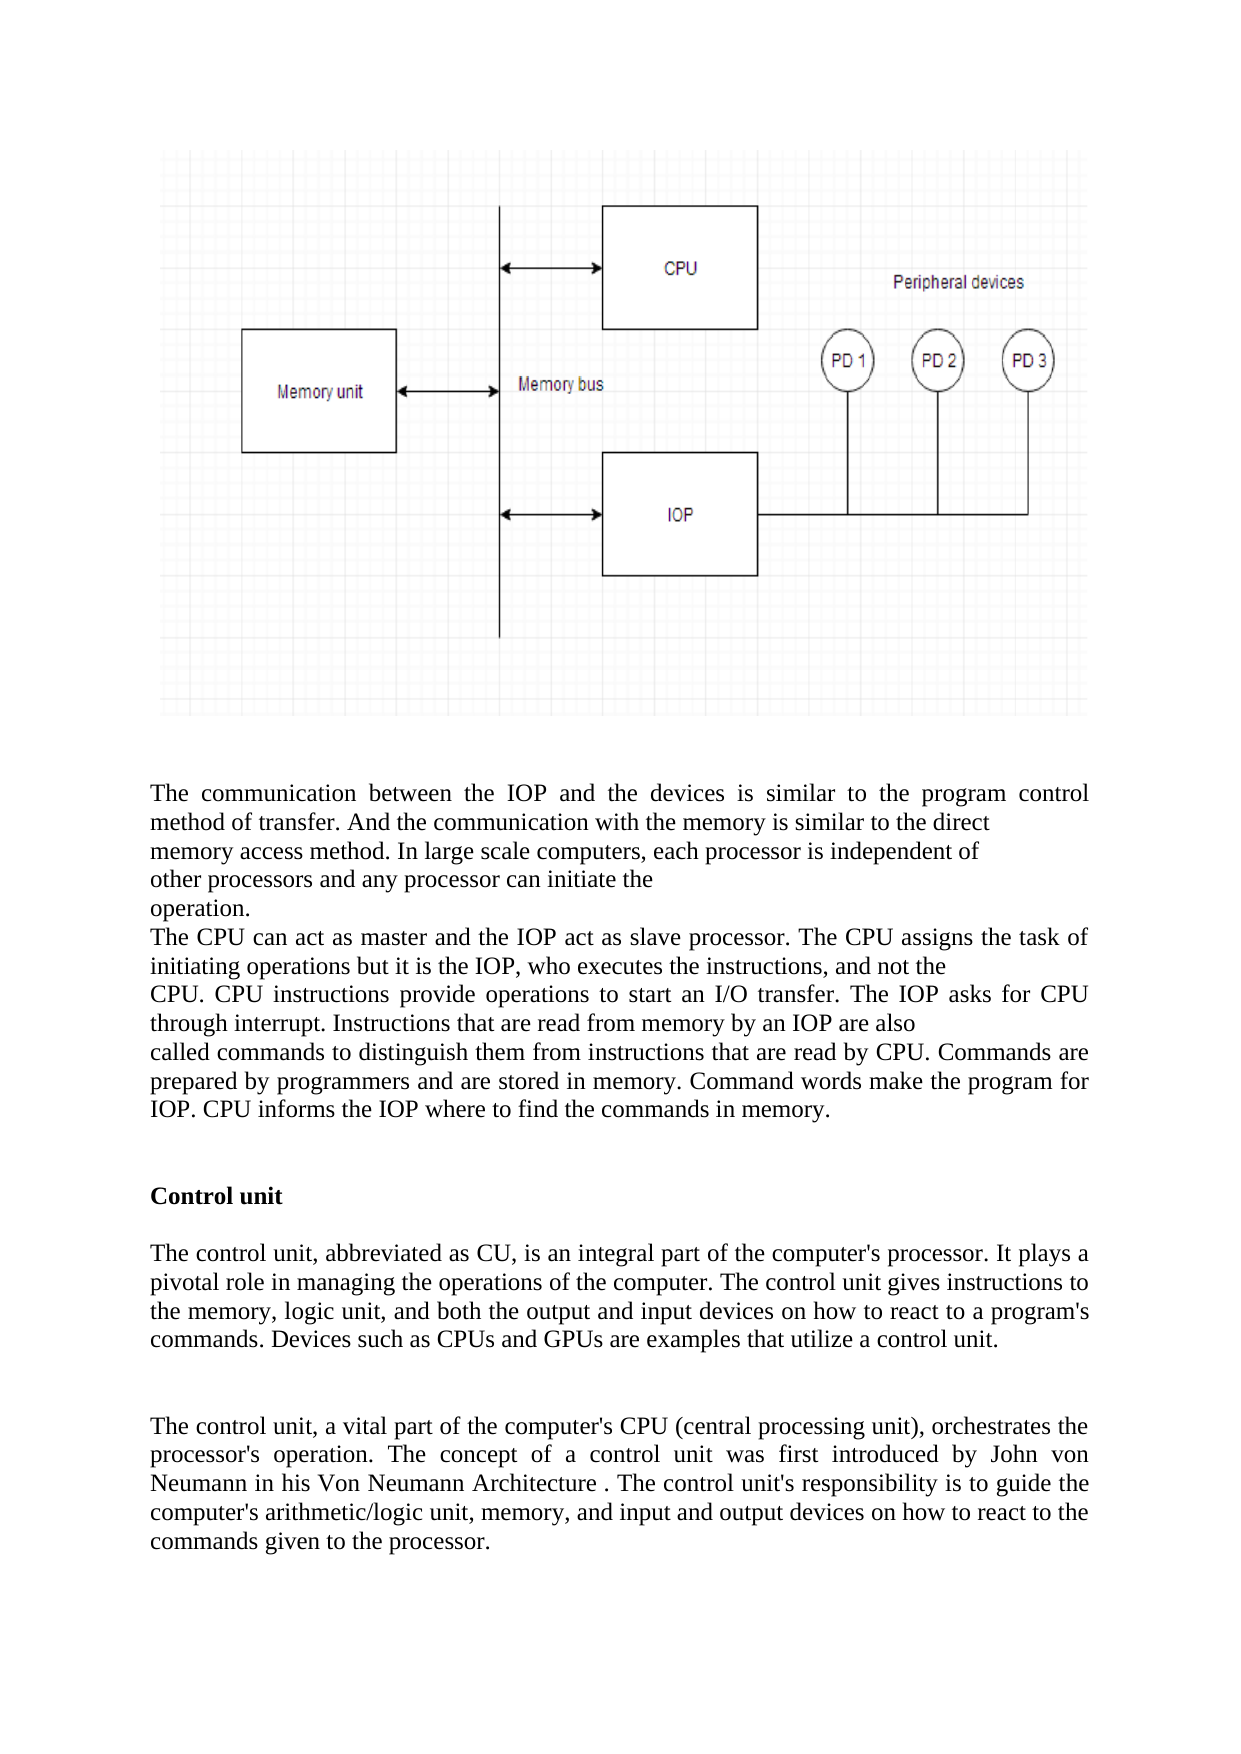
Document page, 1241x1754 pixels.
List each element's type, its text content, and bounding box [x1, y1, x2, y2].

picture [150, 150, 1088, 721]
text The communication between the IOP and the devices is similar to the program control method of transfer. And the communication with the memory is similar to the direct [150, 778, 1090, 836]
text memory access method. In large scale computers, each processor is independent of [150, 836, 1090, 864]
text CPU. CPU instructions provide operations to start an I/O transfer. The IOP asks for CPU through interrupt. Instructions that are read from memory by an IOP are also [150, 979, 1090, 1037]
text called commands to distinguish them from instructions that are read by CPU. Commands are prepared by programmers and are stored in memory. Command words make the program for IOP. CPU informs the IOP where to find the commands in memory. [150, 1037, 1090, 1123]
text operation. [150, 893, 1090, 922]
text other processors and any processor can initiate the [150, 864, 1090, 893]
text The CPU can act as master and the IOP act as slave processor. The CPU assigns the task of initiating operations but it is the IOP, who executes the instructions, and not the [150, 922, 1090, 979]
text Control unit [150, 1181, 1090, 1209]
text The control unit, abbreviated as CU, is an integral part of the computer's processor. It plays a pivotal role in managing the operations of the computer. The control unit gives instructions to the memory, logic unit, and both the output and input devices on how to react to a program's commands. Devices such as CPUs and GPUs are examples that utilize a control unit. [150, 1238, 1090, 1353]
text The control unit, a vital part of the computer's CPU (central processing unit), orchestrates the processor's operation. The concept of a control unit was first introduced by John von Neumann in his Von Neumann Architecture . The control unit's responsibility is to guide the computer's arithmetic/logic unit, memory, and input and output devices on how to react to the commands given to the processor. [150, 1411, 1090, 1554]
